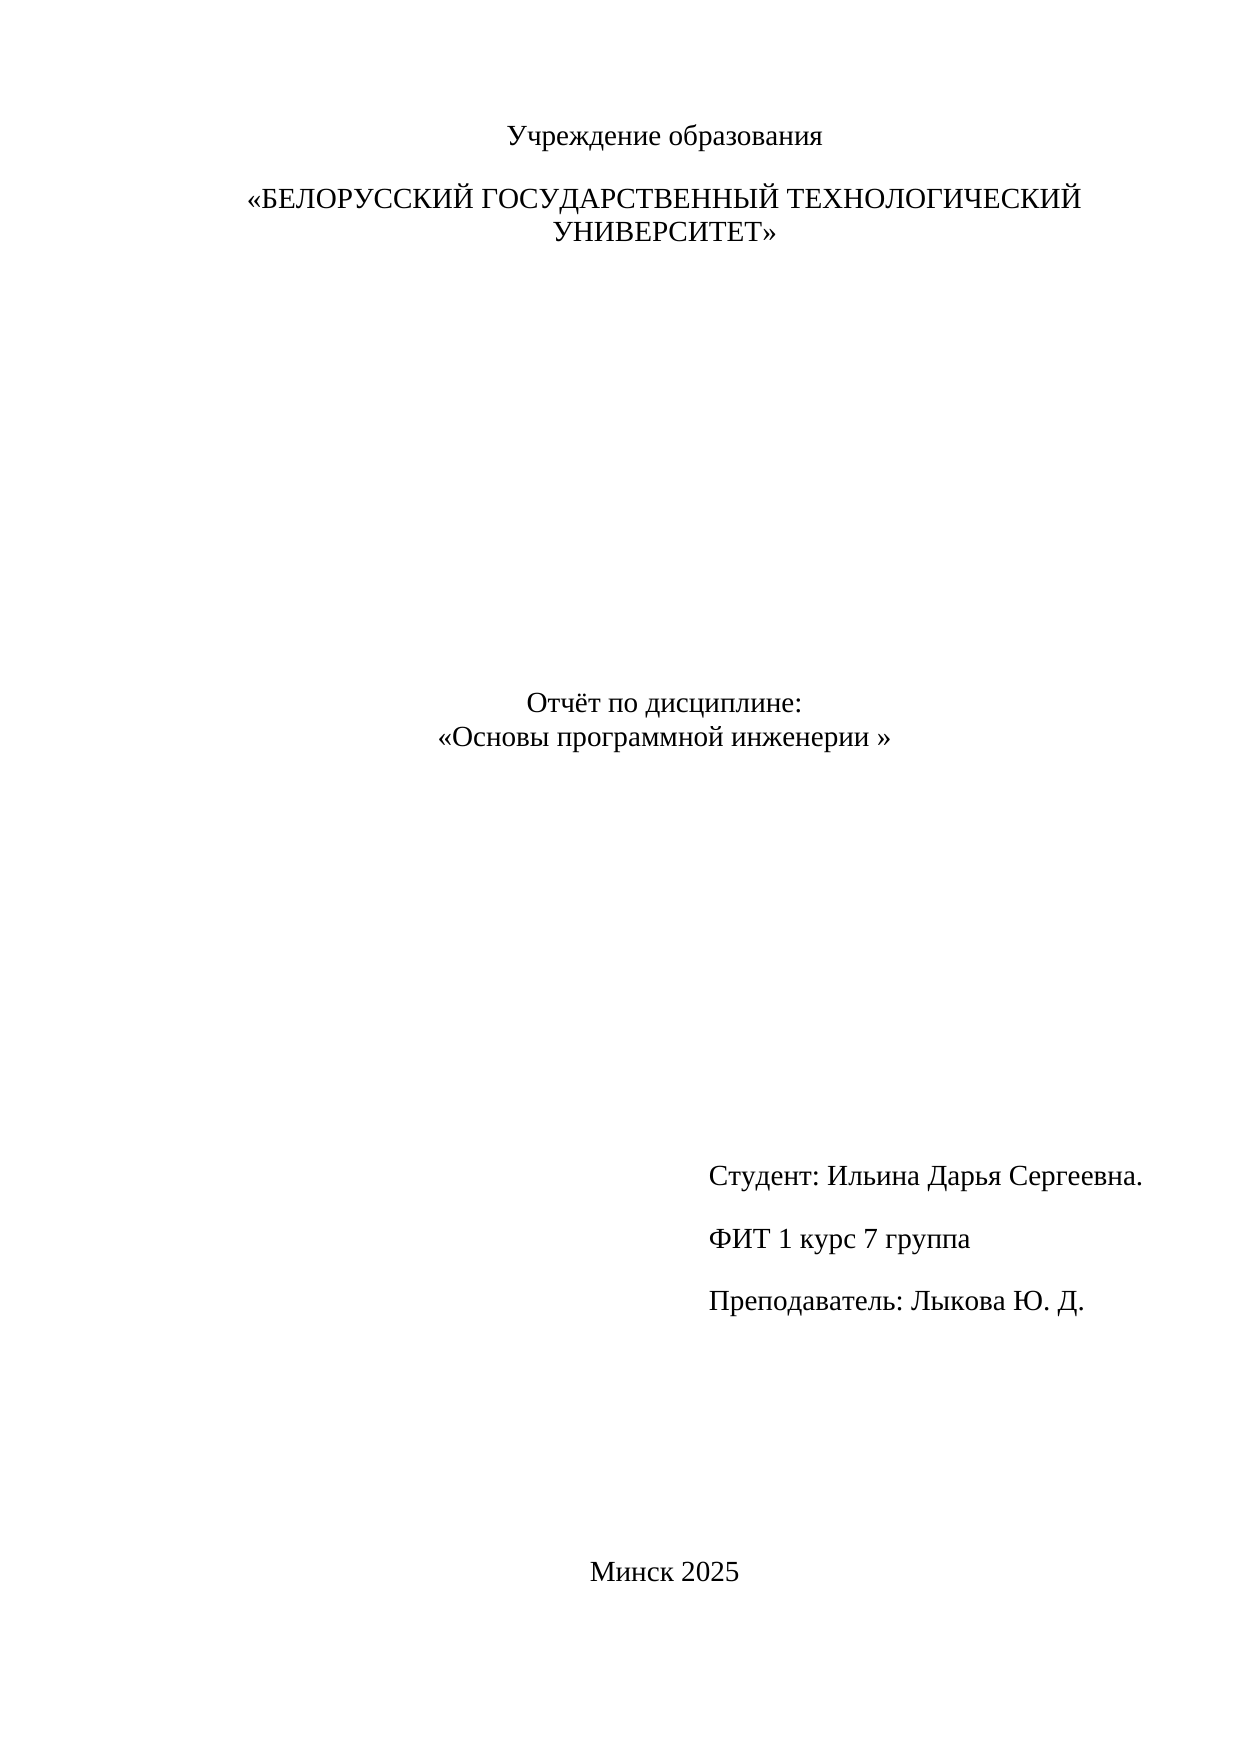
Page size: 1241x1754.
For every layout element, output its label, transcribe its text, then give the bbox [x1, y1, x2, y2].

text Студент: Ильина Дарья Сергеевна. [251, 1158, 1152, 1192]
text «БЕЛОРУССКИЙ ГОСУДАРСТВЕННЫЙ ТЕХНОЛОГИЧЕСКИЙ УНИВЕРСИТЕТ» [177, 181, 1152, 248]
text Учреждение образования [177, 118, 1152, 152]
text Минск 2025 [177, 1554, 1152, 1588]
text ФИТ 1 курс 7 группа [251, 1221, 1152, 1254]
text Отчёт по дисциплине: «Основы программной инженерии » [177, 686, 1152, 753]
text Преподаватель: Лыкова Ю. Д. [251, 1283, 1152, 1317]
